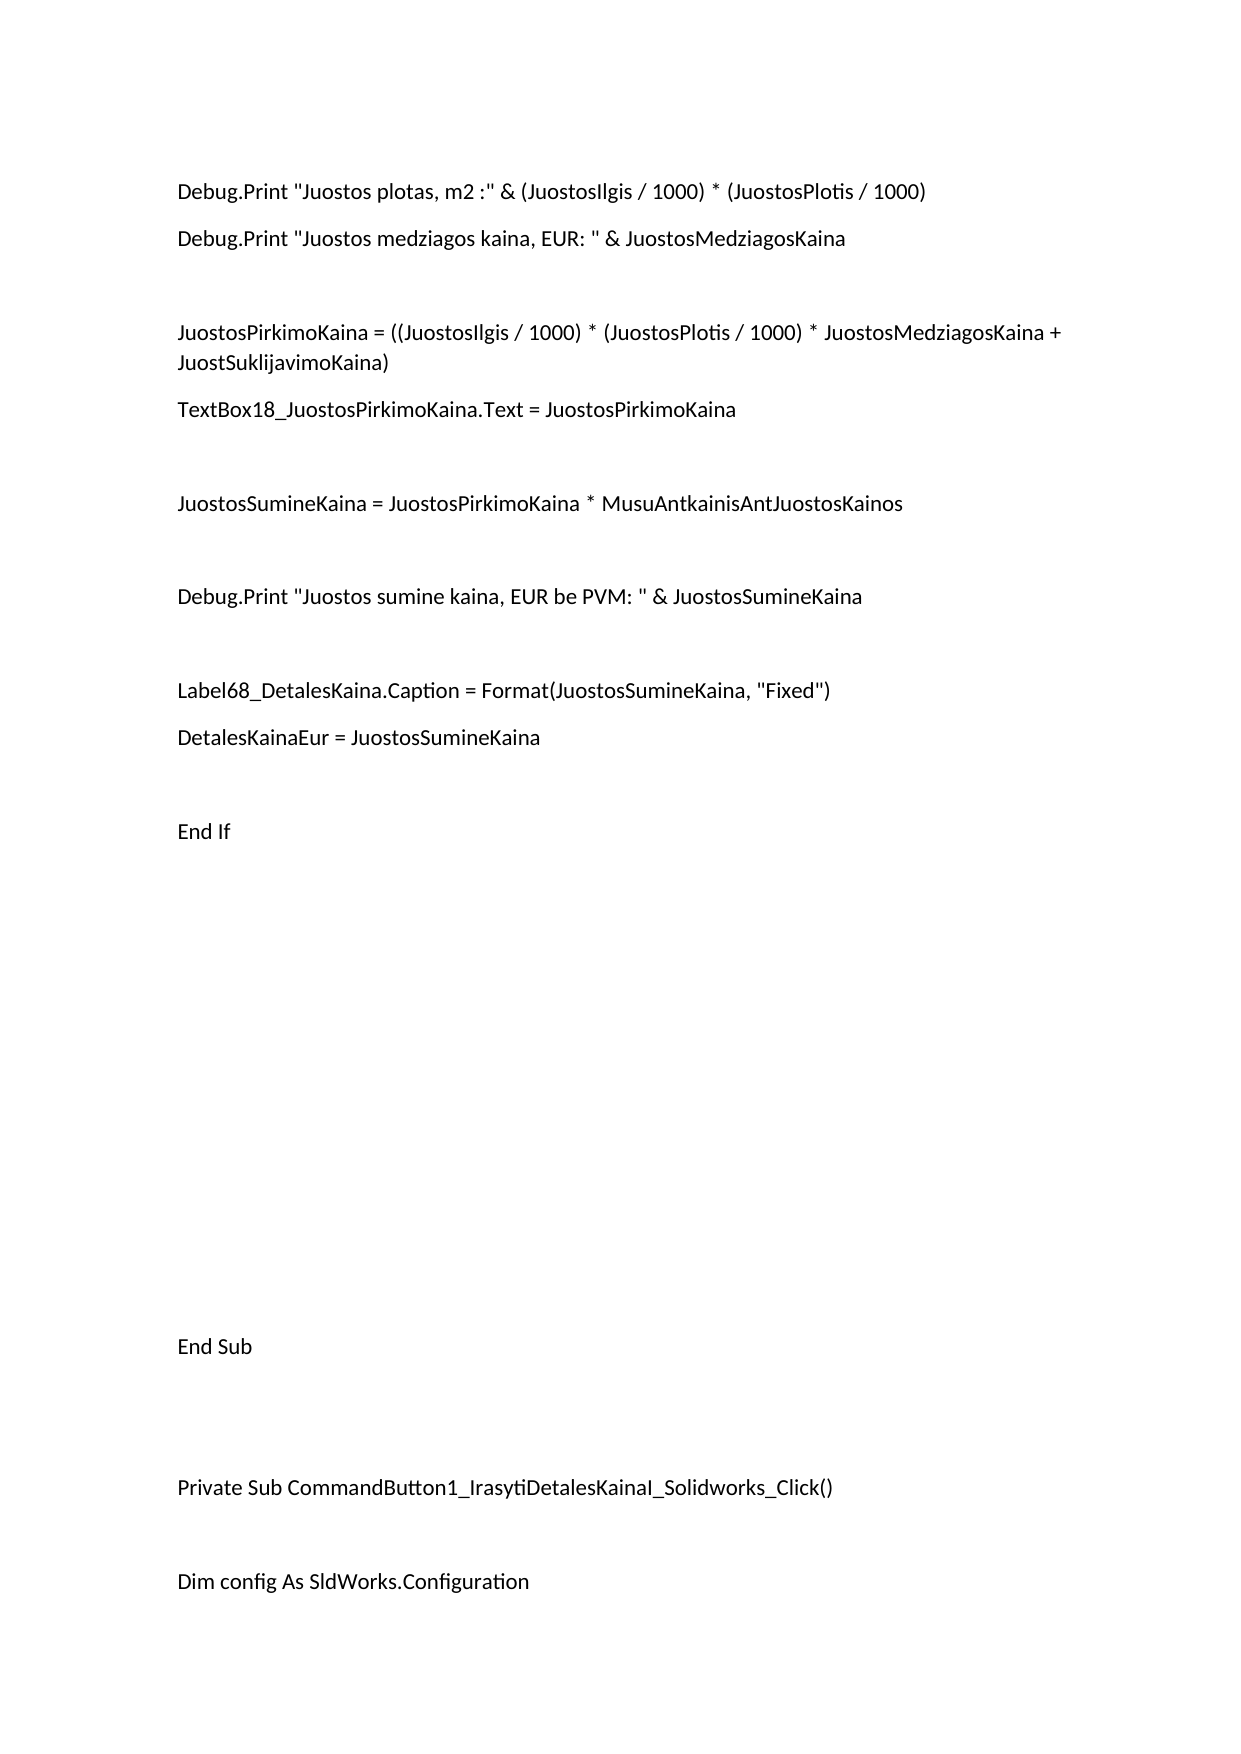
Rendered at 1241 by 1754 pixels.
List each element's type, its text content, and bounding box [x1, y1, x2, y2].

text End Sub [177, 1332, 1181, 1360]
text End If [177, 817, 1181, 845]
text Label68_DetalesKaina.Caption = Format(JuostosSumineKaina, "Fixed") [177, 676, 1181, 704]
text JuostosPirkimoKaina = ((JuostosIlgis / 1000) * (JuostosPlotis / 1000) * JuostosMedziagosKaina + JuostSuklijavimoKaina) [177, 318, 1181, 376]
text TextBox18_JuostosPirkimoKaina.Text = JuostosPirkimoKaina [177, 395, 1181, 423]
text Debug.Print "Juostos medziagos kaina, EUR: " & JuostosMedziagosKaina [177, 224, 1181, 252]
text Debug.Print "Juostos plotas, m2 :" & (JuostosIlgis / 1000) * (JuostosPlotis / 1000) [177, 177, 1181, 205]
text Dim config As SldWorks.Configuration [177, 1567, 1181, 1595]
text Debug.Print "Juostos sumine kaina, EUR be PVM: " & JuostosSumineKaina [177, 582, 1181, 610]
text JuostosSumineKaina = JuostosPirkimoKaina * MusuAntkainisAntJuostosKainos [177, 489, 1181, 517]
text DetalesKainaEur = JuostosSumineKaina [177, 723, 1181, 751]
text Private Sub CommandButton1_IrasytiDetalesKainaI_Solidworks_Click() [177, 1473, 1181, 1501]
